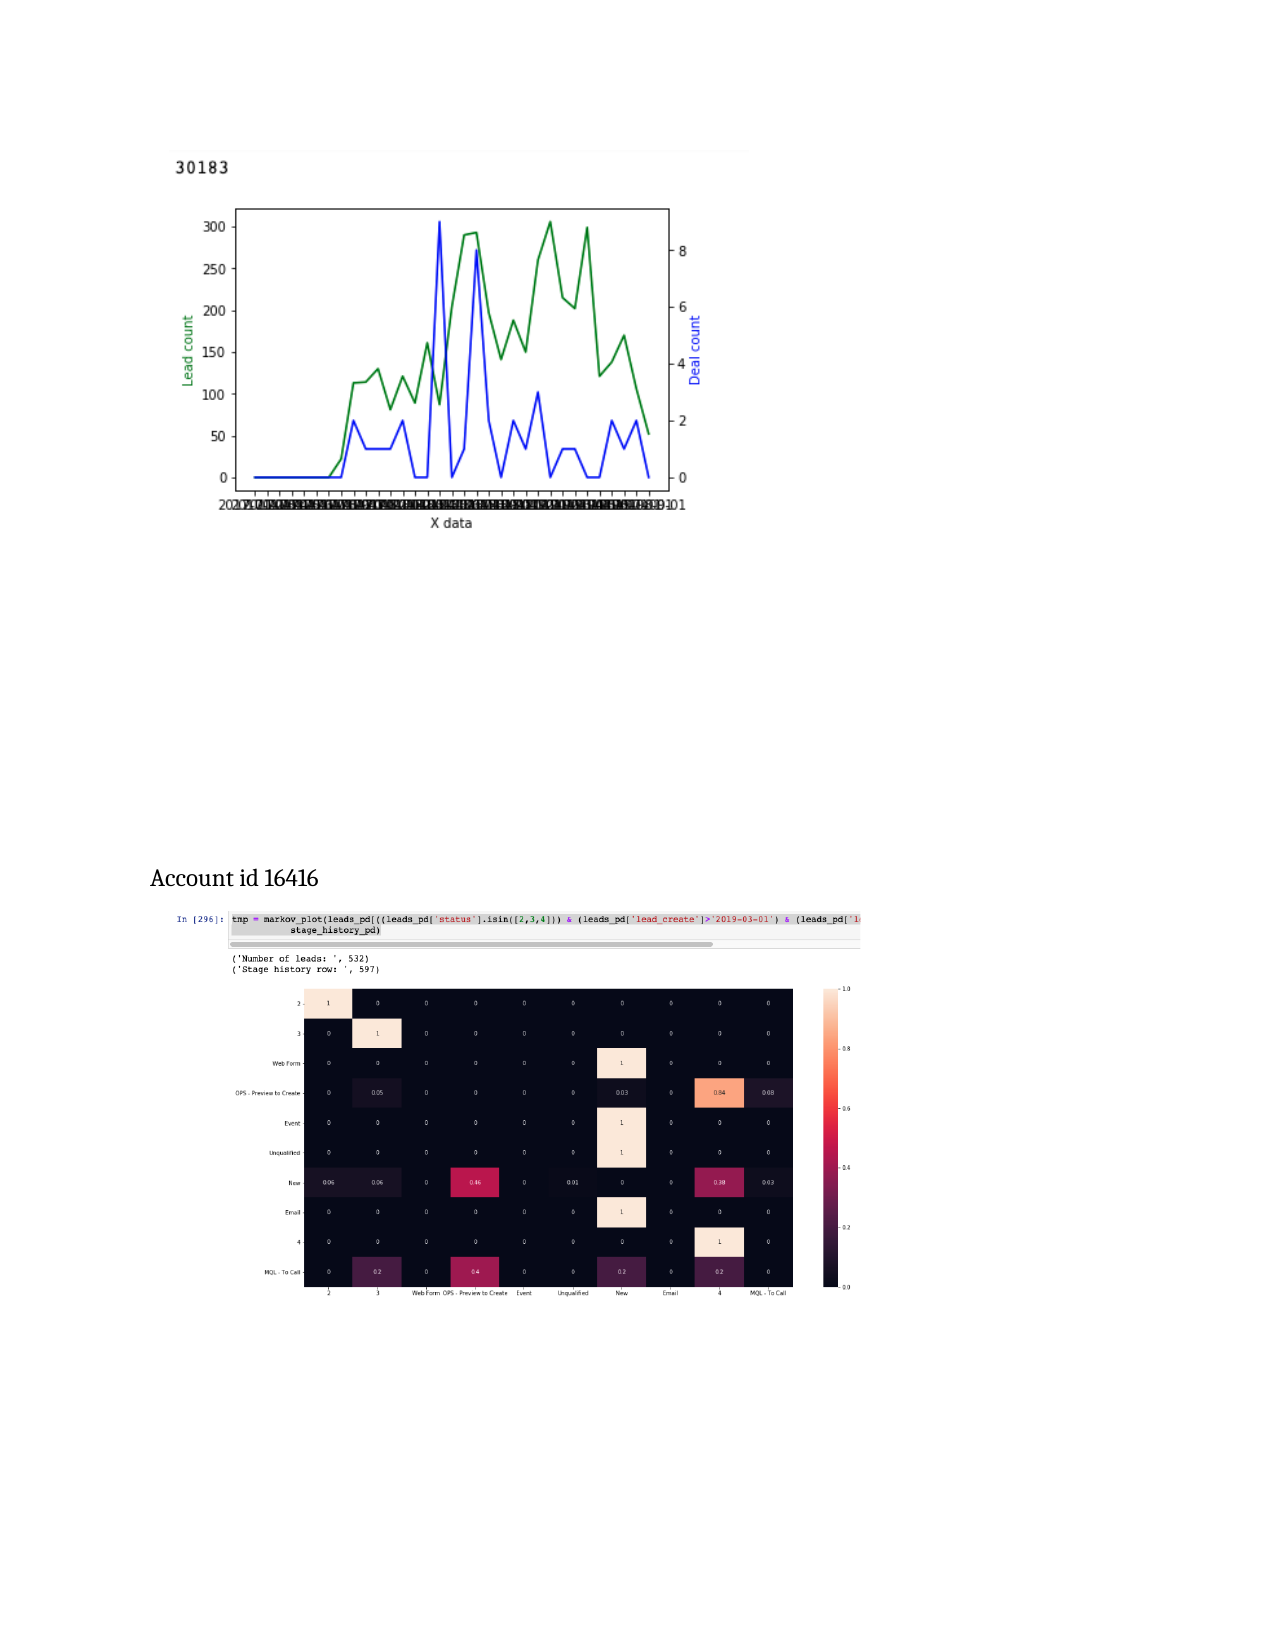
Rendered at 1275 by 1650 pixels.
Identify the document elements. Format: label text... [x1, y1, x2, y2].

text Account id 16416 [150, 864, 1125, 893]
picture [168, 150, 749, 541]
picture [168, 911, 861, 1303]
